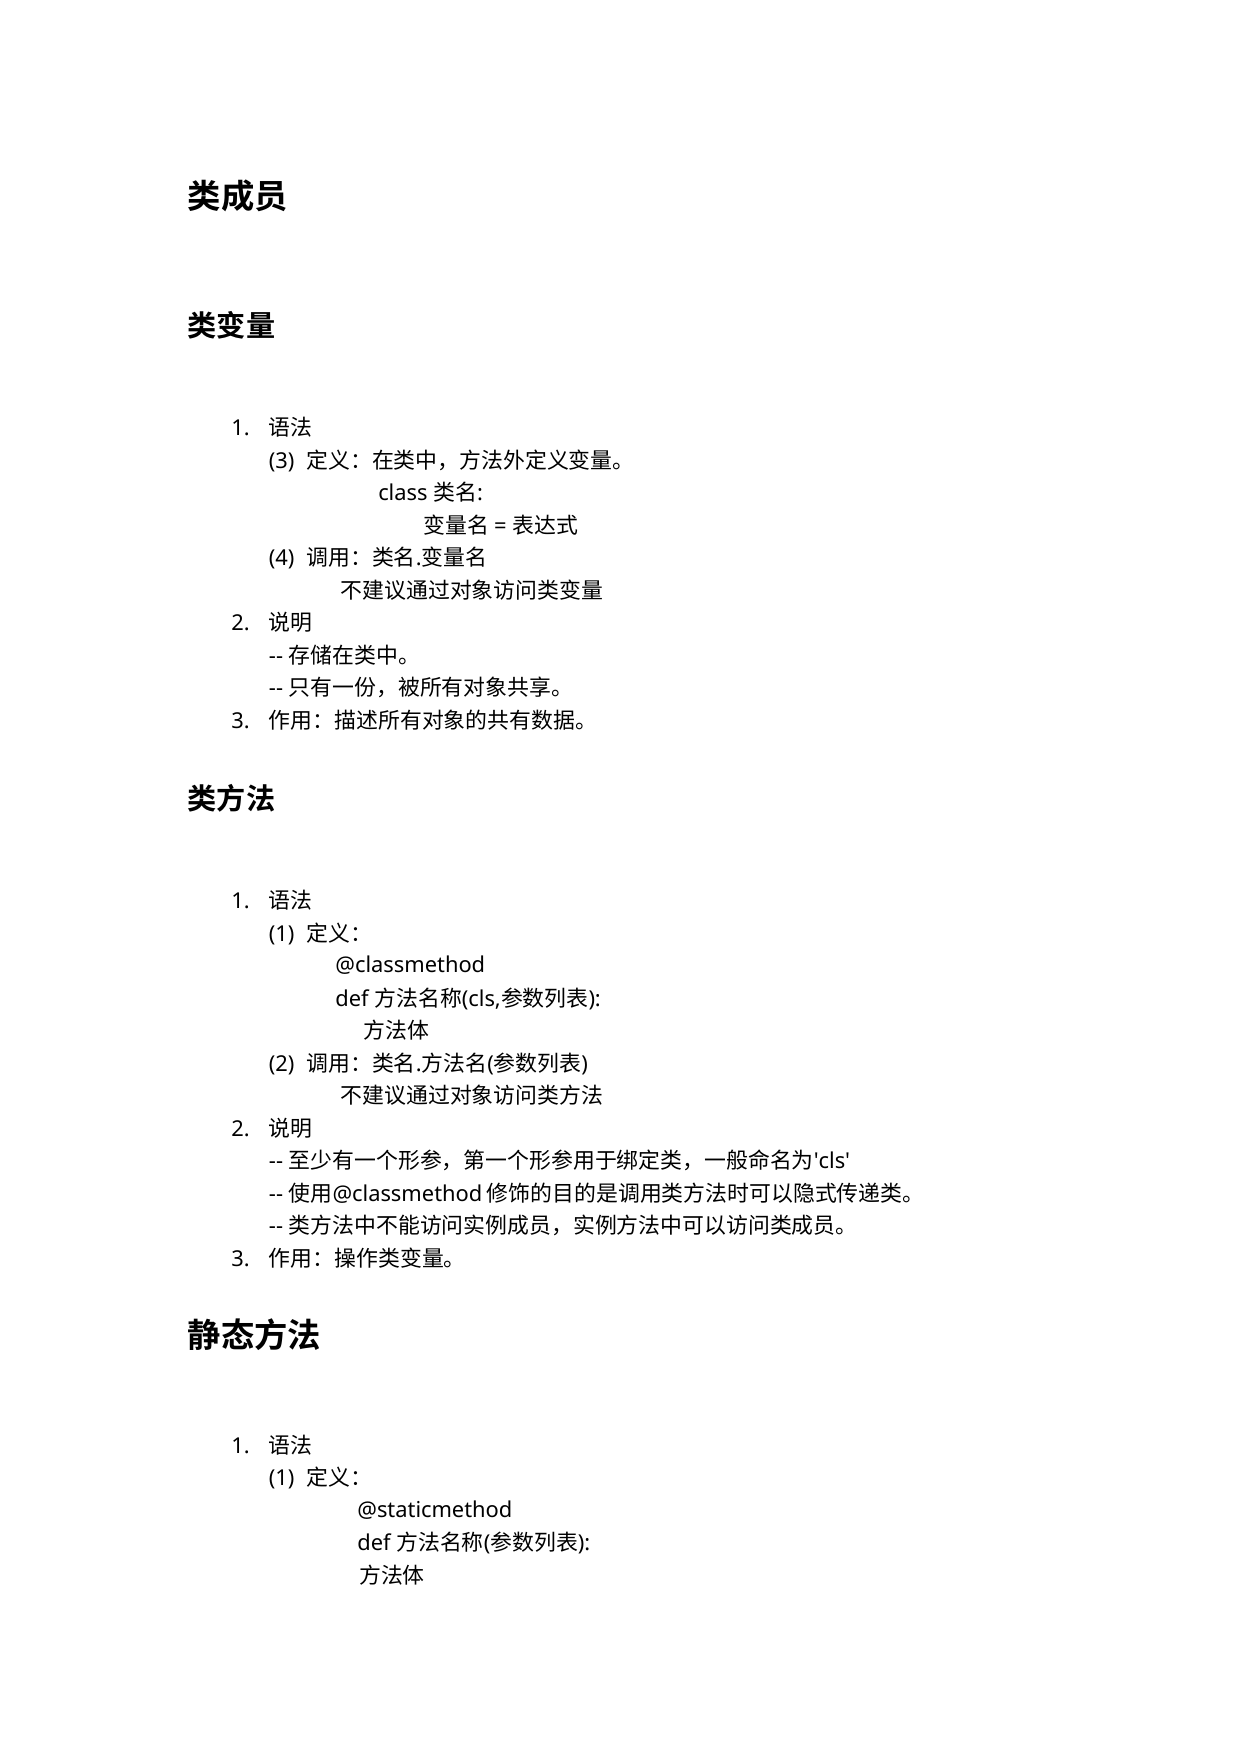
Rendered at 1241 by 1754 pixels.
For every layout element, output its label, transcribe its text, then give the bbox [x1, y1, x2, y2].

subtitle 静态方法 [187, 1300, 1053, 1365]
subtitle 类变量 [187, 291, 1053, 356]
list 说明 [231, 1111, 1053, 1143]
list 调用：类名.变量名 [269, 540, 1053, 573]
list 定义： [269, 1460, 1053, 1492]
list -- 类方法中不能访问实例成员，实例方法中可以访问类成员。 [269, 1208, 1053, 1241]
list -- 至少有一个形参，第一个形参用于绑定类，一般命名为'cls' [269, 1143, 1053, 1176]
list 不建议通过对象访问类方法 [306, 1078, 1053, 1111]
list 定义： [269, 916, 1053, 948]
subtitle 类方法 [187, 764, 1053, 829]
list 调用：类名.方法名(参数列表) [269, 1046, 1053, 1078]
list 方法体 [312, 1013, 1053, 1046]
list -- 只有一份，被所有对象共享。 [269, 670, 1053, 703]
list 作用：操作类变量。 [231, 1241, 1053, 1273]
list def 方法名称(cls,参数列表): [312, 981, 1053, 1013]
list -- 存储在类中。 [269, 638, 1053, 670]
list 变量名 = 表达式 [334, 508, 1053, 540]
list 不建议通过对象访问类变量 [306, 573, 1053, 605]
list 作用：描述所有对象的共有数据。 [231, 703, 1053, 735]
list 方法体 [291, 1557, 1053, 1590]
text class 类名: [334, 475, 1053, 508]
subtitle 类成员 [187, 162, 1053, 227]
list 语法 [231, 410, 1053, 443]
list @staticmethod [291, 1492, 1053, 1525]
list @classmethod [312, 948, 1053, 981]
list 语法 [231, 1427, 1053, 1460]
list def 方法名称(参数列表): [291, 1525, 1053, 1557]
list 语法 [231, 883, 1053, 916]
list 定义：在类中，方法外定义变量。 [269, 443, 1053, 475]
list 说明 [231, 605, 1053, 638]
list -- 使用@classmethod修饰的目的是调用类方法时可以隐式传递类。 [269, 1176, 1053, 1208]
